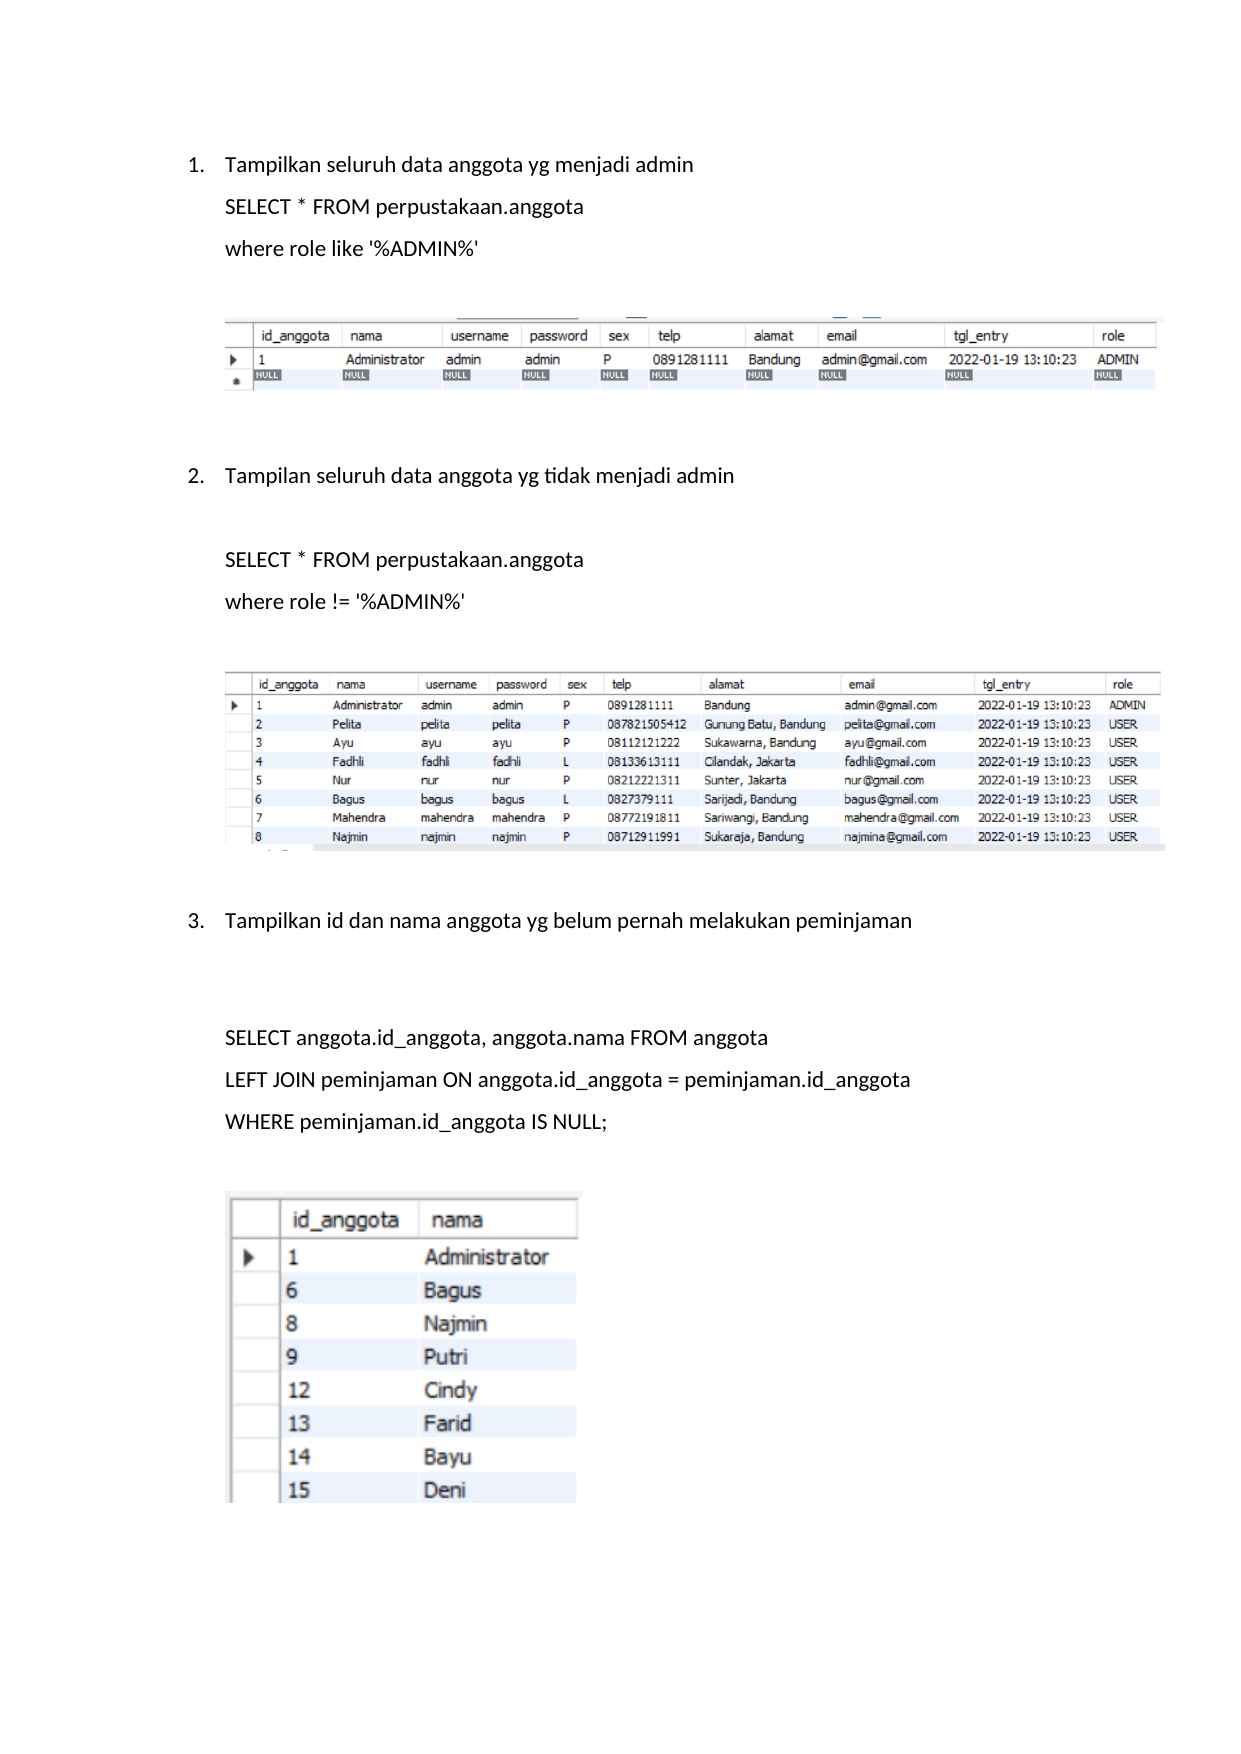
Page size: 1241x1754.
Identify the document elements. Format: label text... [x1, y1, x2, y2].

list SELECT anggota.id_anggota, anggota.nama FROM anggota [225, 1023, 1090, 1051]
list where role like '%ADMIN%' [225, 234, 1090, 262]
list LEFT JOIN peminjaman ON anggota.id_anggota = peminjaman.id_anggota [225, 1065, 1090, 1093]
picture [225, 671, 1166, 851]
list Tampilan seluruh data anggota yg tidak menjadi admin [187, 461, 1090, 489]
list SELECT * FROM perpustakaan.anggota [225, 192, 1090, 220]
picture [225, 317, 1166, 406]
list Tampilkan id dan nama anggota yg belum pernah melakukan peminjaman [187, 906, 1090, 934]
list Tampilkan seluruh data anggota yg menjadi admin [187, 150, 1090, 178]
list where role != '%ADMIN%' [225, 587, 1090, 615]
list SELECT * FROM perpustakaan.anggota [225, 545, 1090, 573]
picture [225, 1191, 583, 1503]
list WHERE peminjaman.id_anggota IS NULL; [225, 1107, 1090, 1135]
